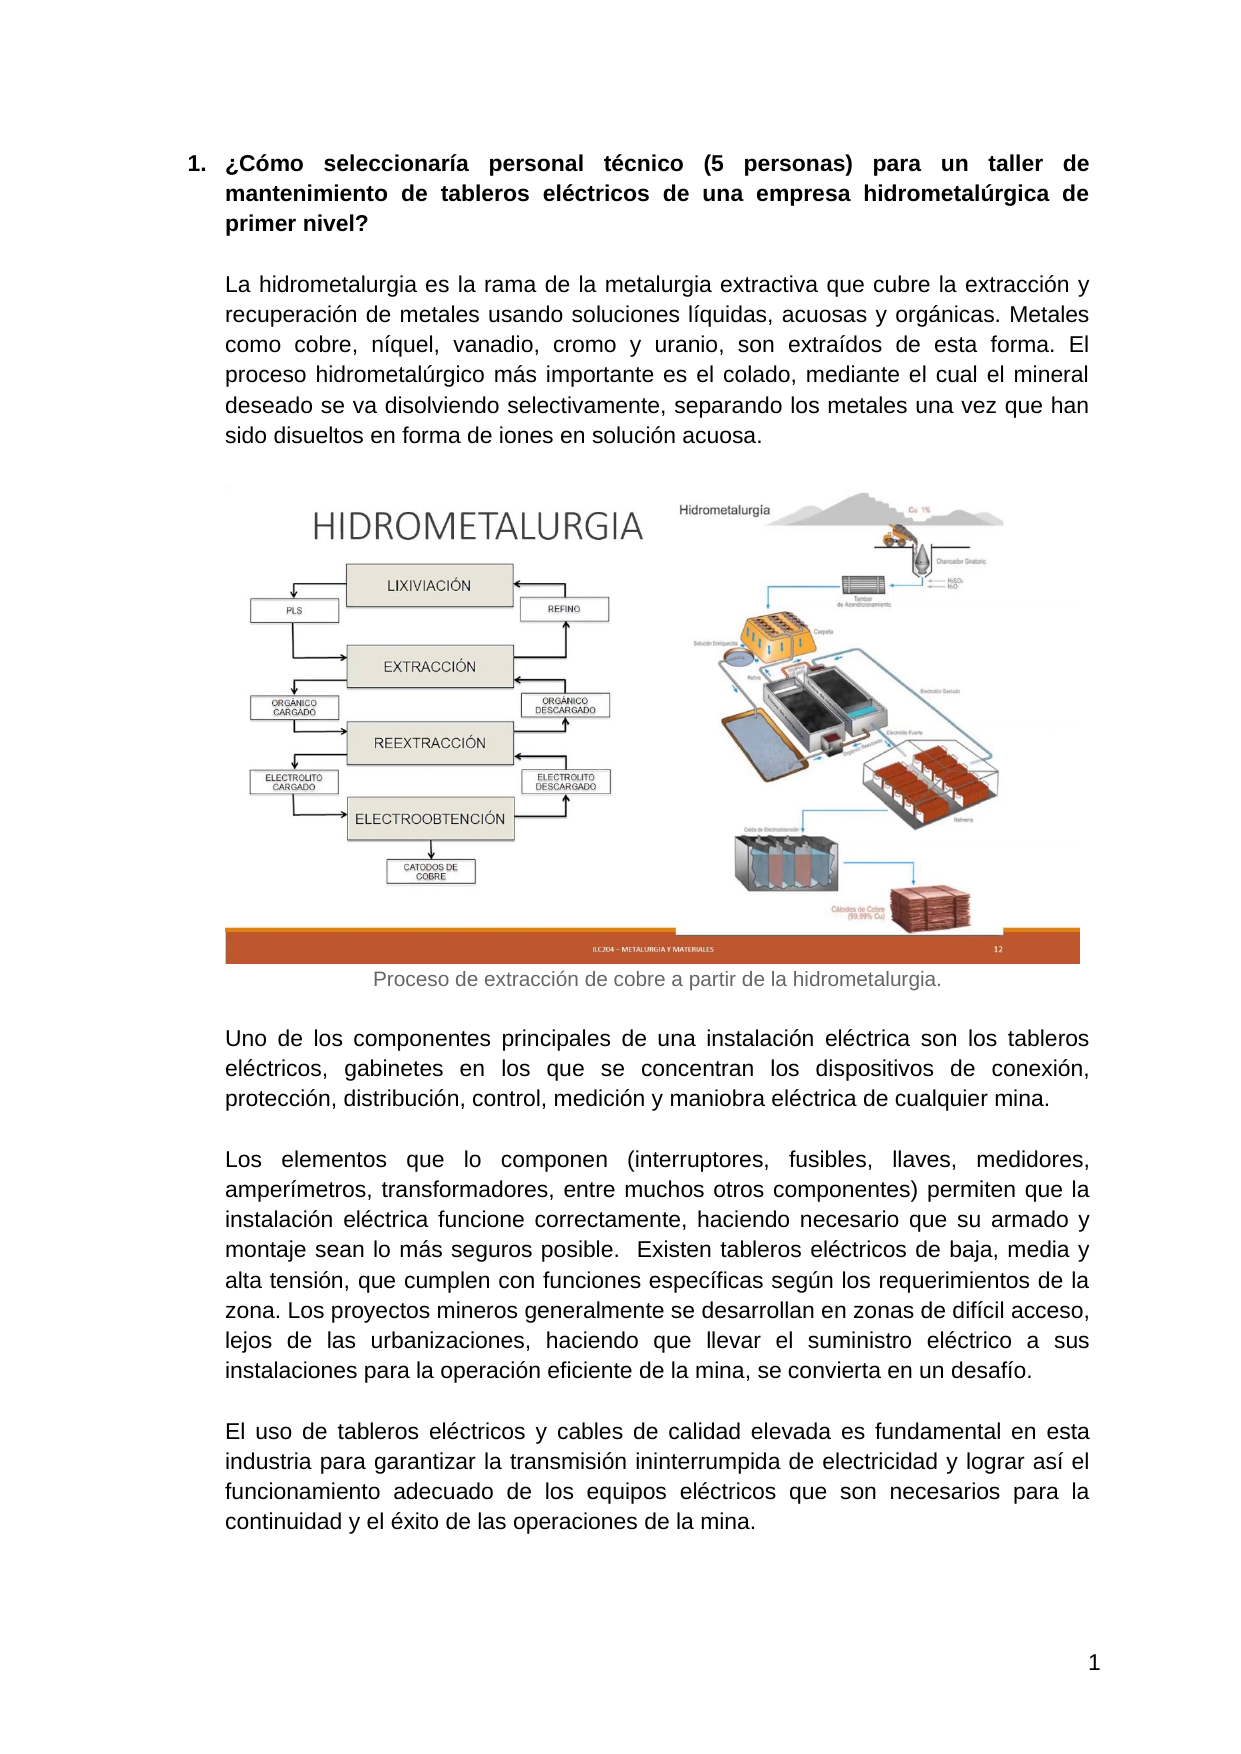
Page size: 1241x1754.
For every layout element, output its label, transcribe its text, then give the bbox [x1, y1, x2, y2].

text Proceso de extracción de cobre a partir de la hidrometalurgia. [225, 967, 1090, 991]
text Los elementos que lo componen (interruptores, fusibles, llaves, medidores, amperímetros, transformadores, entre muchos otros componentes) permiten que la instalación eléctrica funcione correctamente, haciendo necesario que su armado y montaje sean lo más seguros posible. Existen tableros eléctricos de baja, media y alta tensión, que cumplen con funciones específicas según los requerimientos de la zona. Los proyectos mineros generalmente se desarrollan en zonas de difícil acceso, lejos de las urbanizaciones, haciendo que llevar el suministro eléctrico a sus instalaciones para la operación eficiente de la mina, se convierta en un desafío. [225, 1146, 1090, 1383]
text Uno de los componentes principales de una instalación eléctrica son los tableros eléctricos, gabinetes en los que se concentran los dispositivos de conexión, protección, distribución, control, medición y maniobra eléctrica de cualquier mina. [225, 1025, 1090, 1112]
text La hidrometalurgia es la rama de la metalurgia extractiva que cubre la extracción y recuperación de metales usando soluciones líquidas, acuosas y orgánicas. Metales como cobre, níquel, vanadio, cromo y uranio, son extraídos de esta forma. El proceso hidrometalúrgico más importante es el colado, mediante el cual el mineral deseado se va disolviendo selectivamente, separando los metales una vez que han sido disueltos en forma de iones en solución acuosa. [225, 271, 1090, 448]
text El uso de tableros eléctricos y cables de calidad elevada es fundamental en esta industria para garantizar la transmisión ininterrumpida de electricidad y lograr así el funcionamiento adecuado de los equipos eléctricos que son necesarios para la continuidad y el éxito de las operaciones de la mina. [225, 1418, 1090, 1534]
list ¿Cómo seleccionaría personal técnico (5 personas) para un taller de mantenimiento de tableros eléctricos de una empresa hidrometalúrgica de primer nivel? [187, 150, 1090, 237]
picture [225, 482, 1080, 964]
